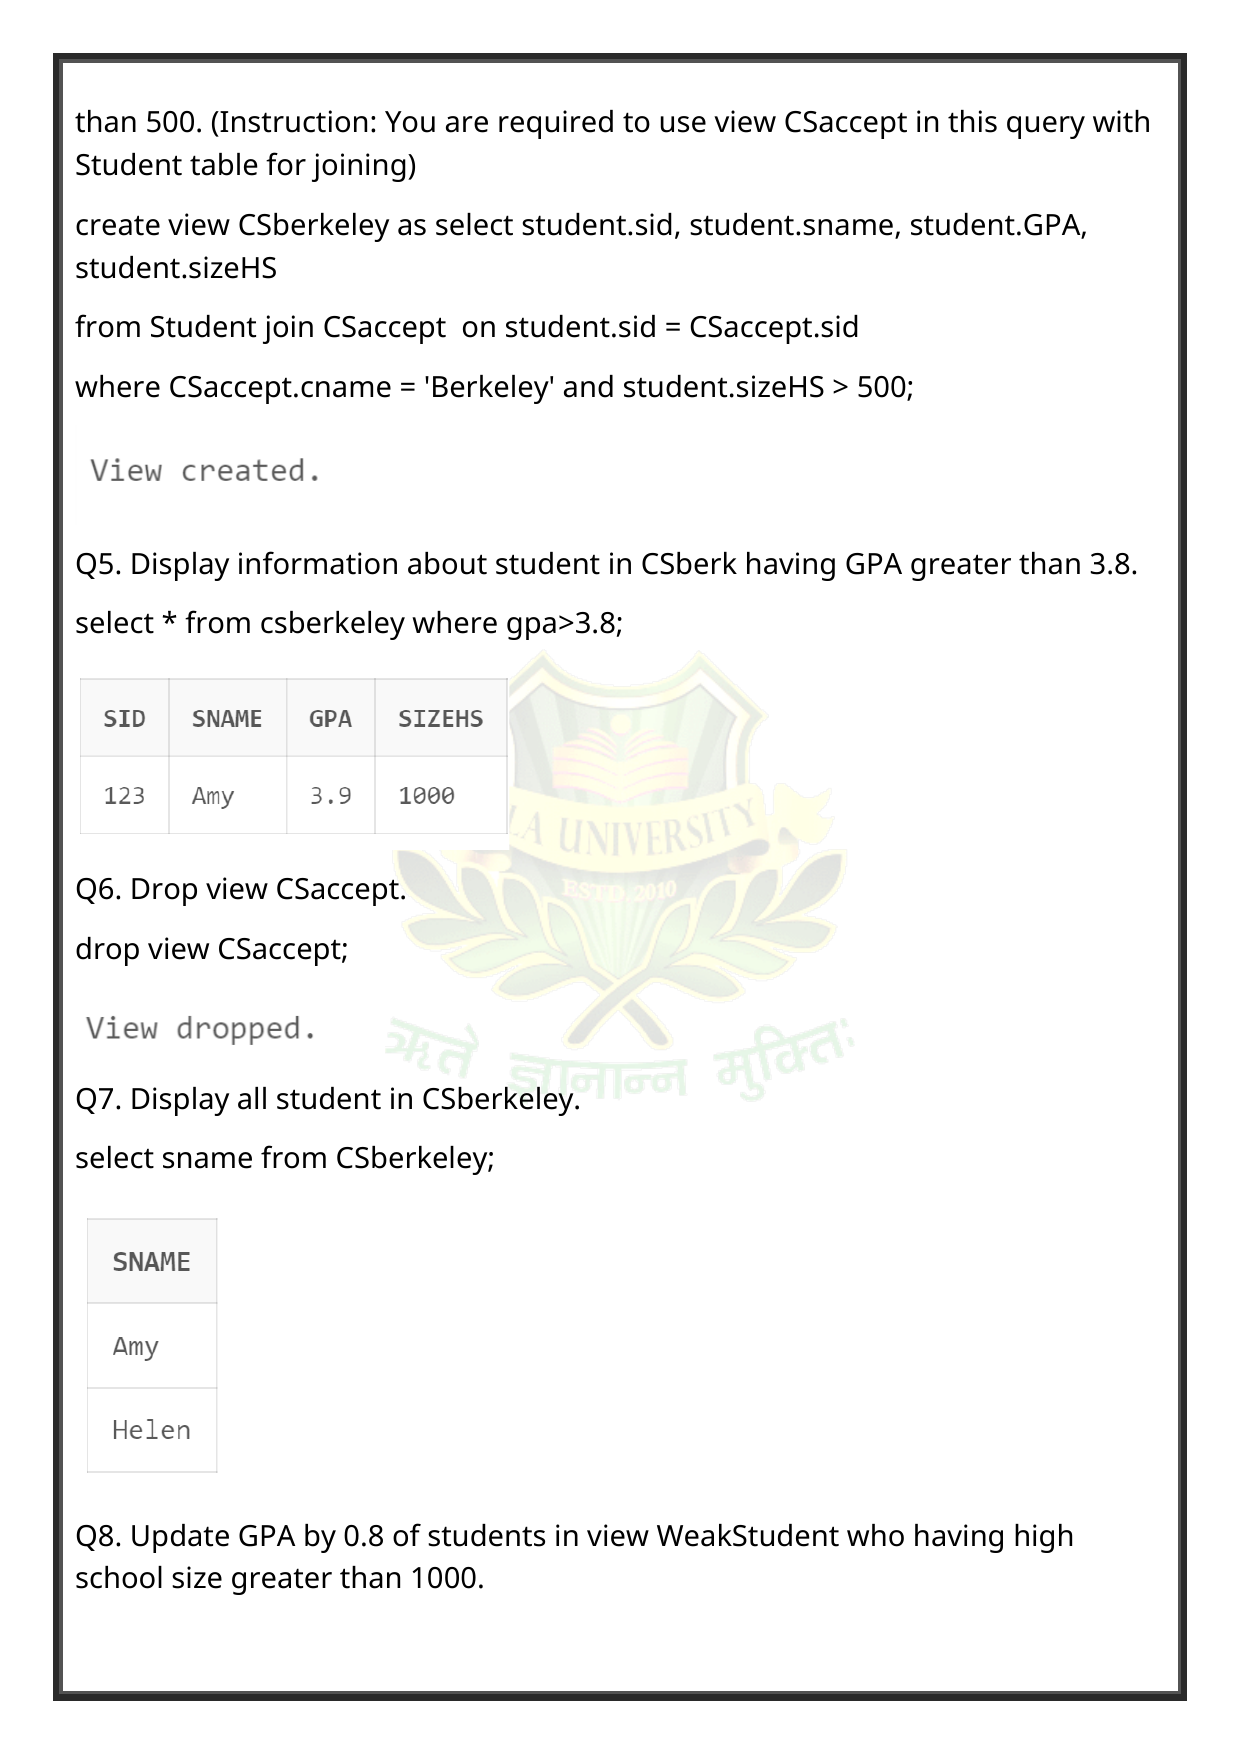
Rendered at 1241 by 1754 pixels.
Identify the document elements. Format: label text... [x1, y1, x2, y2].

text Q5. Display information about student in CSberk having GPA greater than 3.8. [75, 543, 1165, 583]
text select * from csberkeley where gpa>3.8; [75, 603, 1165, 642]
picture [75, 662, 510, 850]
text Q8. Update GPA by 0.8 of students in view WeakStudent who having high school size greater than 1000. [75, 1515, 1165, 1597]
picture [75, 1197, 257, 1496]
text from Student join CSaccept on student.sid = CSaccept.sid [75, 306, 1165, 346]
text Q7. Display all student in CSberkeley. [75, 1078, 1165, 1118]
text select sname from CSberkeley; [75, 1138, 1165, 1177]
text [75, 102, 1165, 184]
text create view CSberkeley as select student.sid, student.sname, student.GPA, student.sizeHS [75, 204, 1165, 287]
text Q6. Drop view CSaccept. [75, 868, 1165, 908]
picture [75, 987, 329, 1060]
picture [75, 425, 360, 525]
text where CSaccept.cname = 'Berkeley' and student.sizeHS > 500; [75, 366, 1165, 406]
text drop view CSaccept; [75, 928, 1165, 968]
